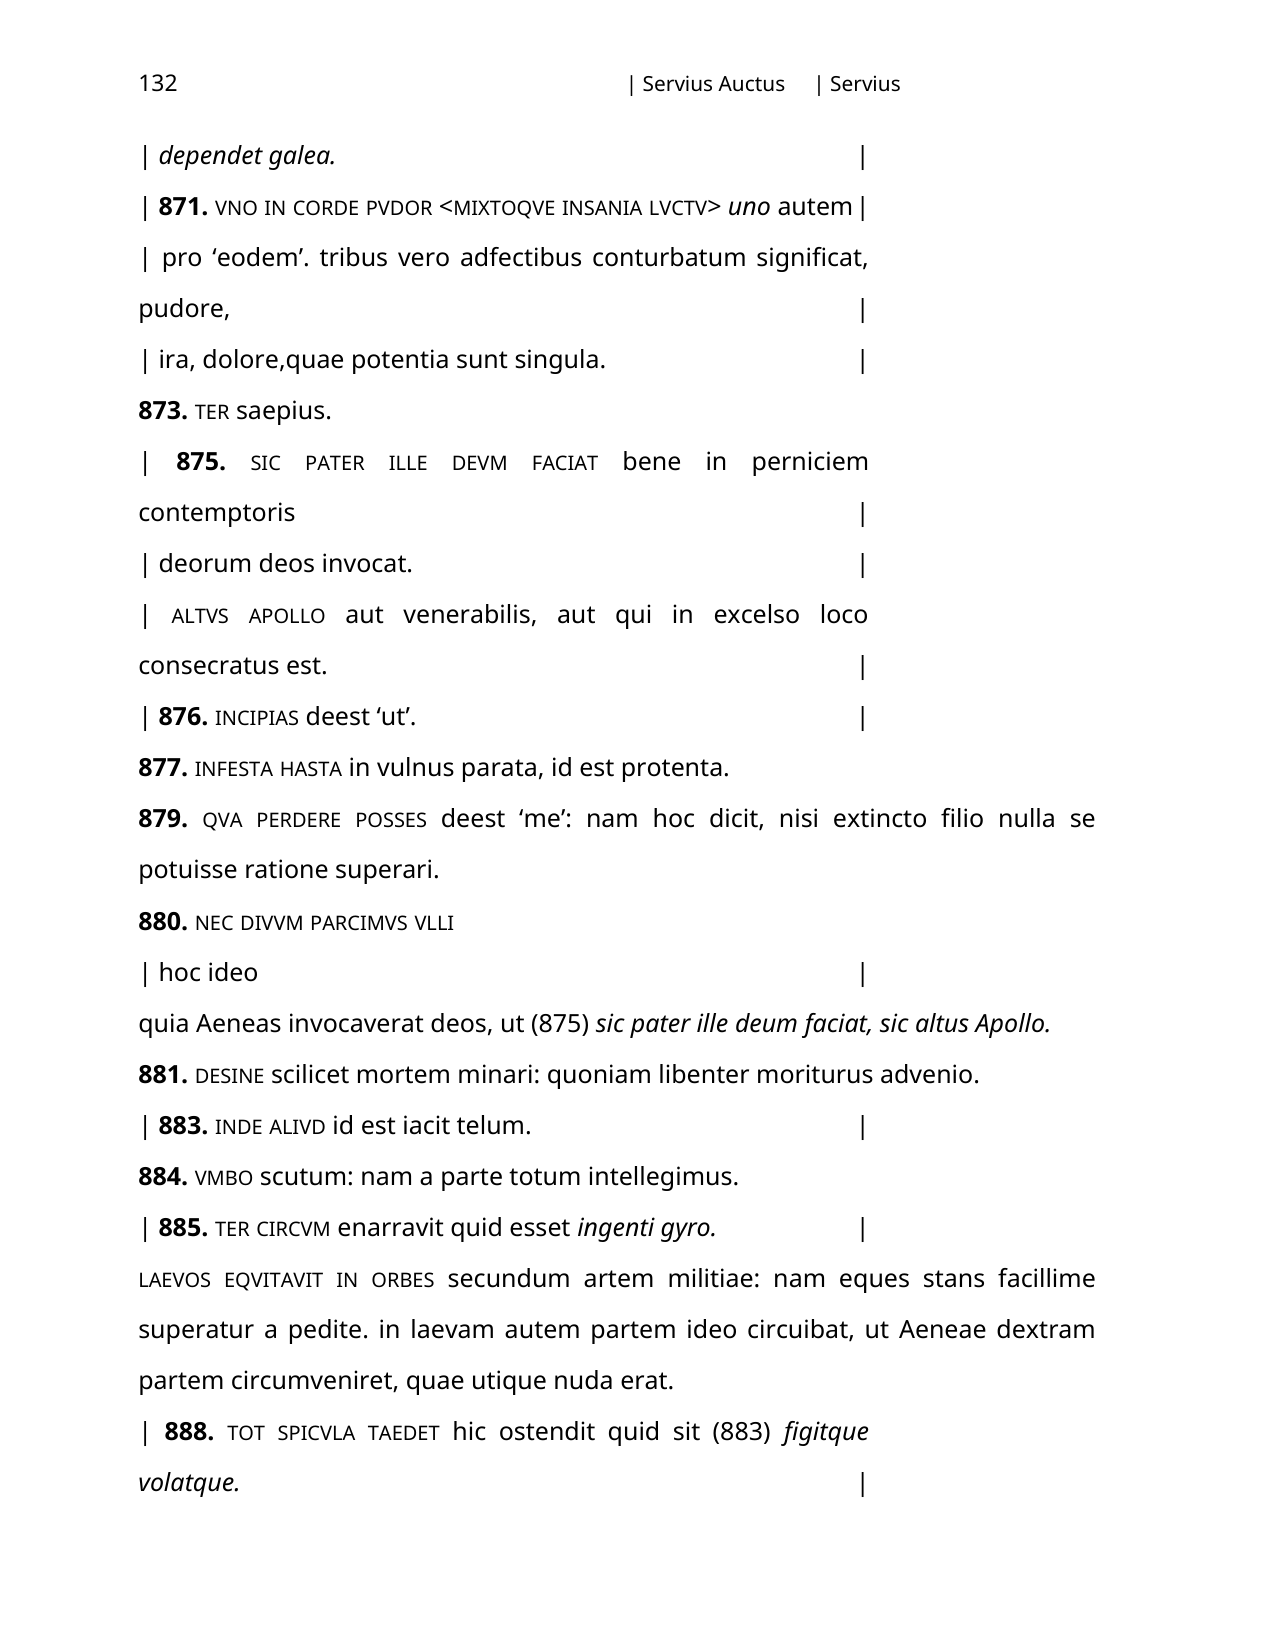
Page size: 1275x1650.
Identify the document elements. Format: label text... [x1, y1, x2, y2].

text quia Aeneas invocaverat deos, ut (875) sic pater ille deum faciat, sic altus Apollo. [138, 1005, 1097, 1039]
text 879. qva perdere posses deest ‘me’: nam hoc dicit, nisi extincto filio nulla se potuisse ratione superari. [138, 801, 1097, 886]
text | 876. incipias deest ‘ut’. | [138, 699, 869, 733]
text | 885. ter circvm enarravit quid esset ingenti gyro. | [138, 1209, 869, 1243]
text | dependet galea. | [138, 137, 869, 172]
text | altvs apollo aut venerabilis, aut qui in excelso loco consecratus est. | [138, 597, 869, 682]
text | 888. tot spicvla taedet hic ostendit quid sit (883) figitque volatque. | [138, 1413, 869, 1499]
text | pro ‘eodem’. tribus vero adfectibus conturbatum significat, pudore, | [138, 239, 869, 325]
text | 875. sic pater ille devm faciat bene in perniciem contemptoris | [138, 444, 869, 529]
text 873. ter saepius. [138, 393, 1097, 427]
text | 883. inde alivd id est iacit telum. | [138, 1107, 869, 1141]
text | ira, dolore,quae potentia sunt singula. | [138, 342, 869, 376]
text | 871. vno in corde pvdor <mixtoqve insania lvctv> uno autem | [138, 188, 869, 223]
text 884. vmbo scutum: nam a parte totum intellegimus. [138, 1158, 1097, 1192]
text | hoc ideo | [138, 954, 869, 988]
text 877. infesta hasta in vulnus parata, id est protenta. [138, 750, 1097, 784]
text | deorum deos invocat. | [138, 546, 869, 580]
text 880. nec divvm parcimvs vlli [138, 903, 1097, 937]
text 881. desine scilicet mortem minari: quoniam libenter moriturus advenio. [138, 1056, 1097, 1090]
text laevos eqvitavit in orbes secundum artem militiae: nam eques stans facillime superatur a pedite. in laevam autem partem ideo circuibat, ut Aeneae dextram partem circumveniret, quae utique nuda erat. [138, 1260, 1097, 1397]
